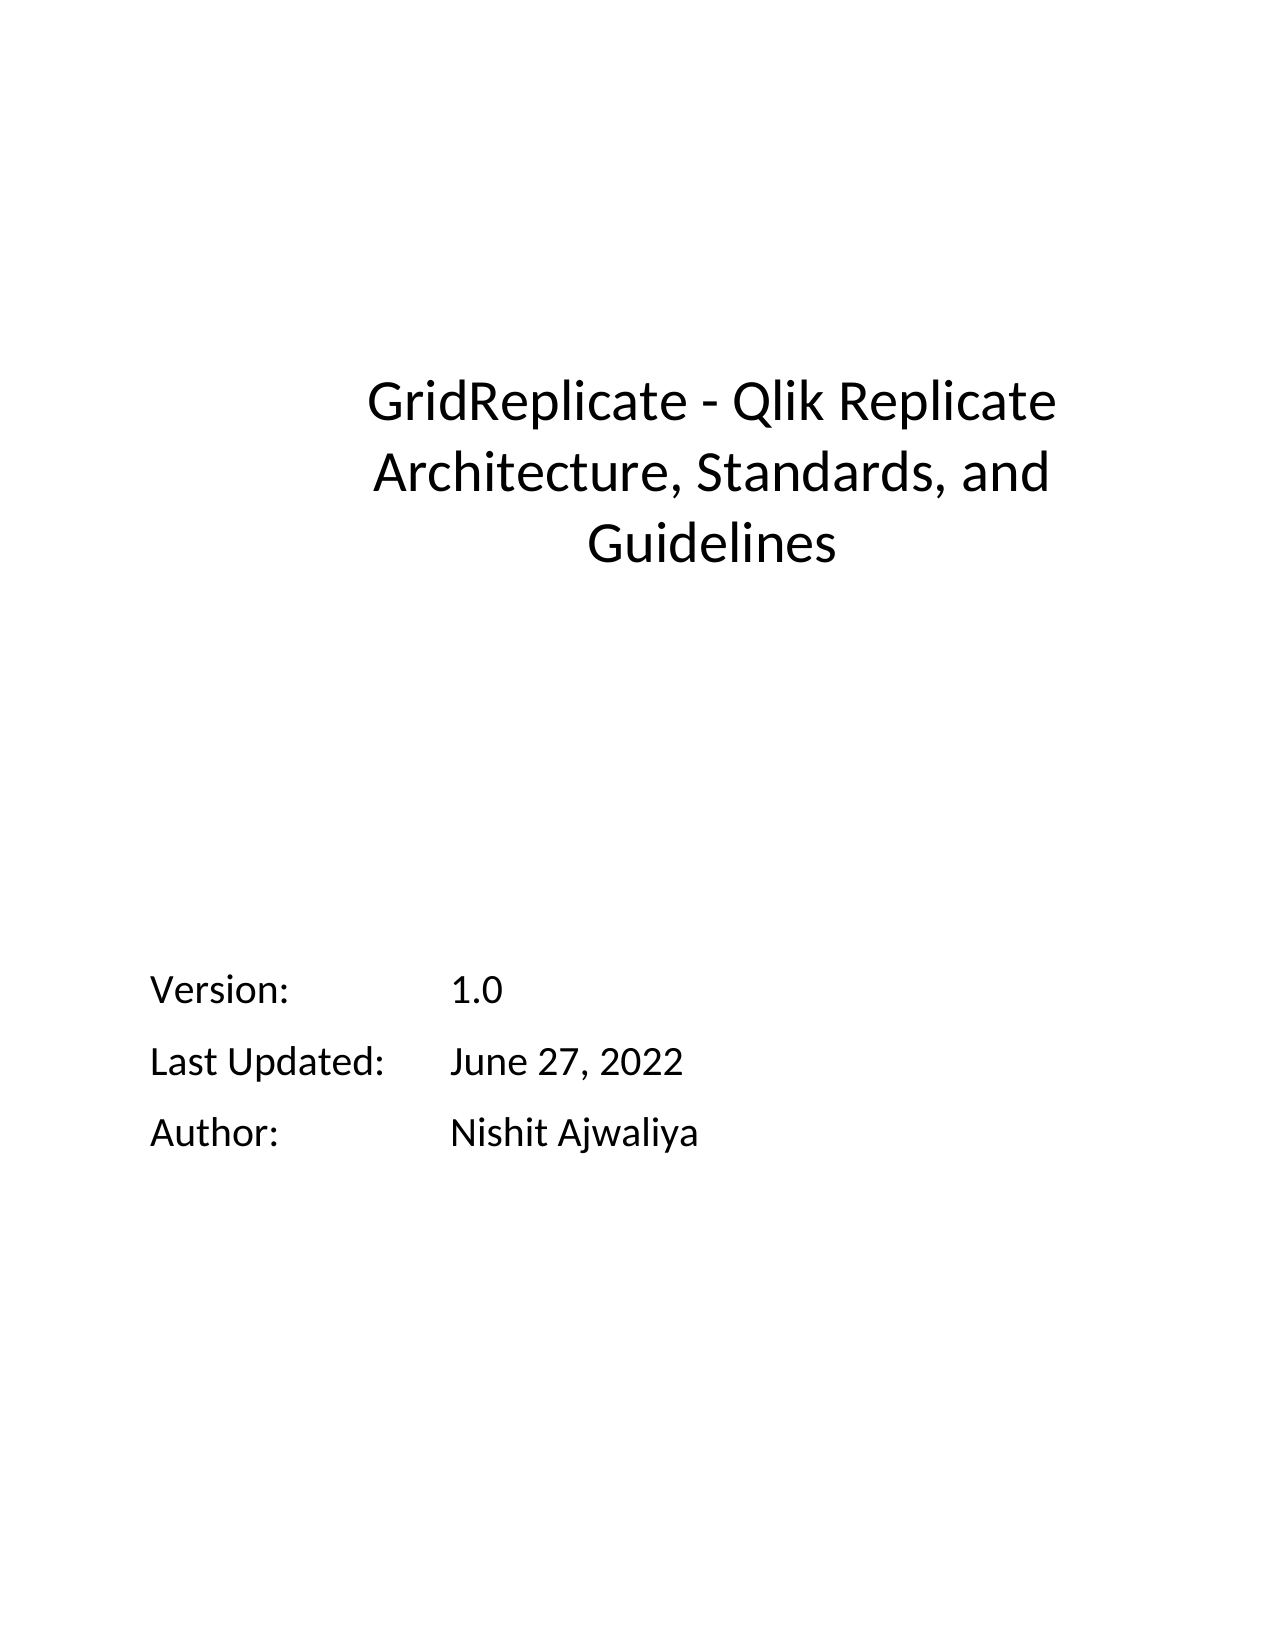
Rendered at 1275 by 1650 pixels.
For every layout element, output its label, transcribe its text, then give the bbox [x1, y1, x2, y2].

text Version: 1.0 [150, 963, 1125, 1014]
text Author: Nishit Ajwaliya [150, 1106, 1125, 1157]
text Last Updated: June 27, 2022 [150, 1035, 1125, 1086]
text GridReplicate - Qlik Replicate [300, 364, 1125, 435]
text Architecture, Standards, and Guidelines [300, 435, 1125, 577]
